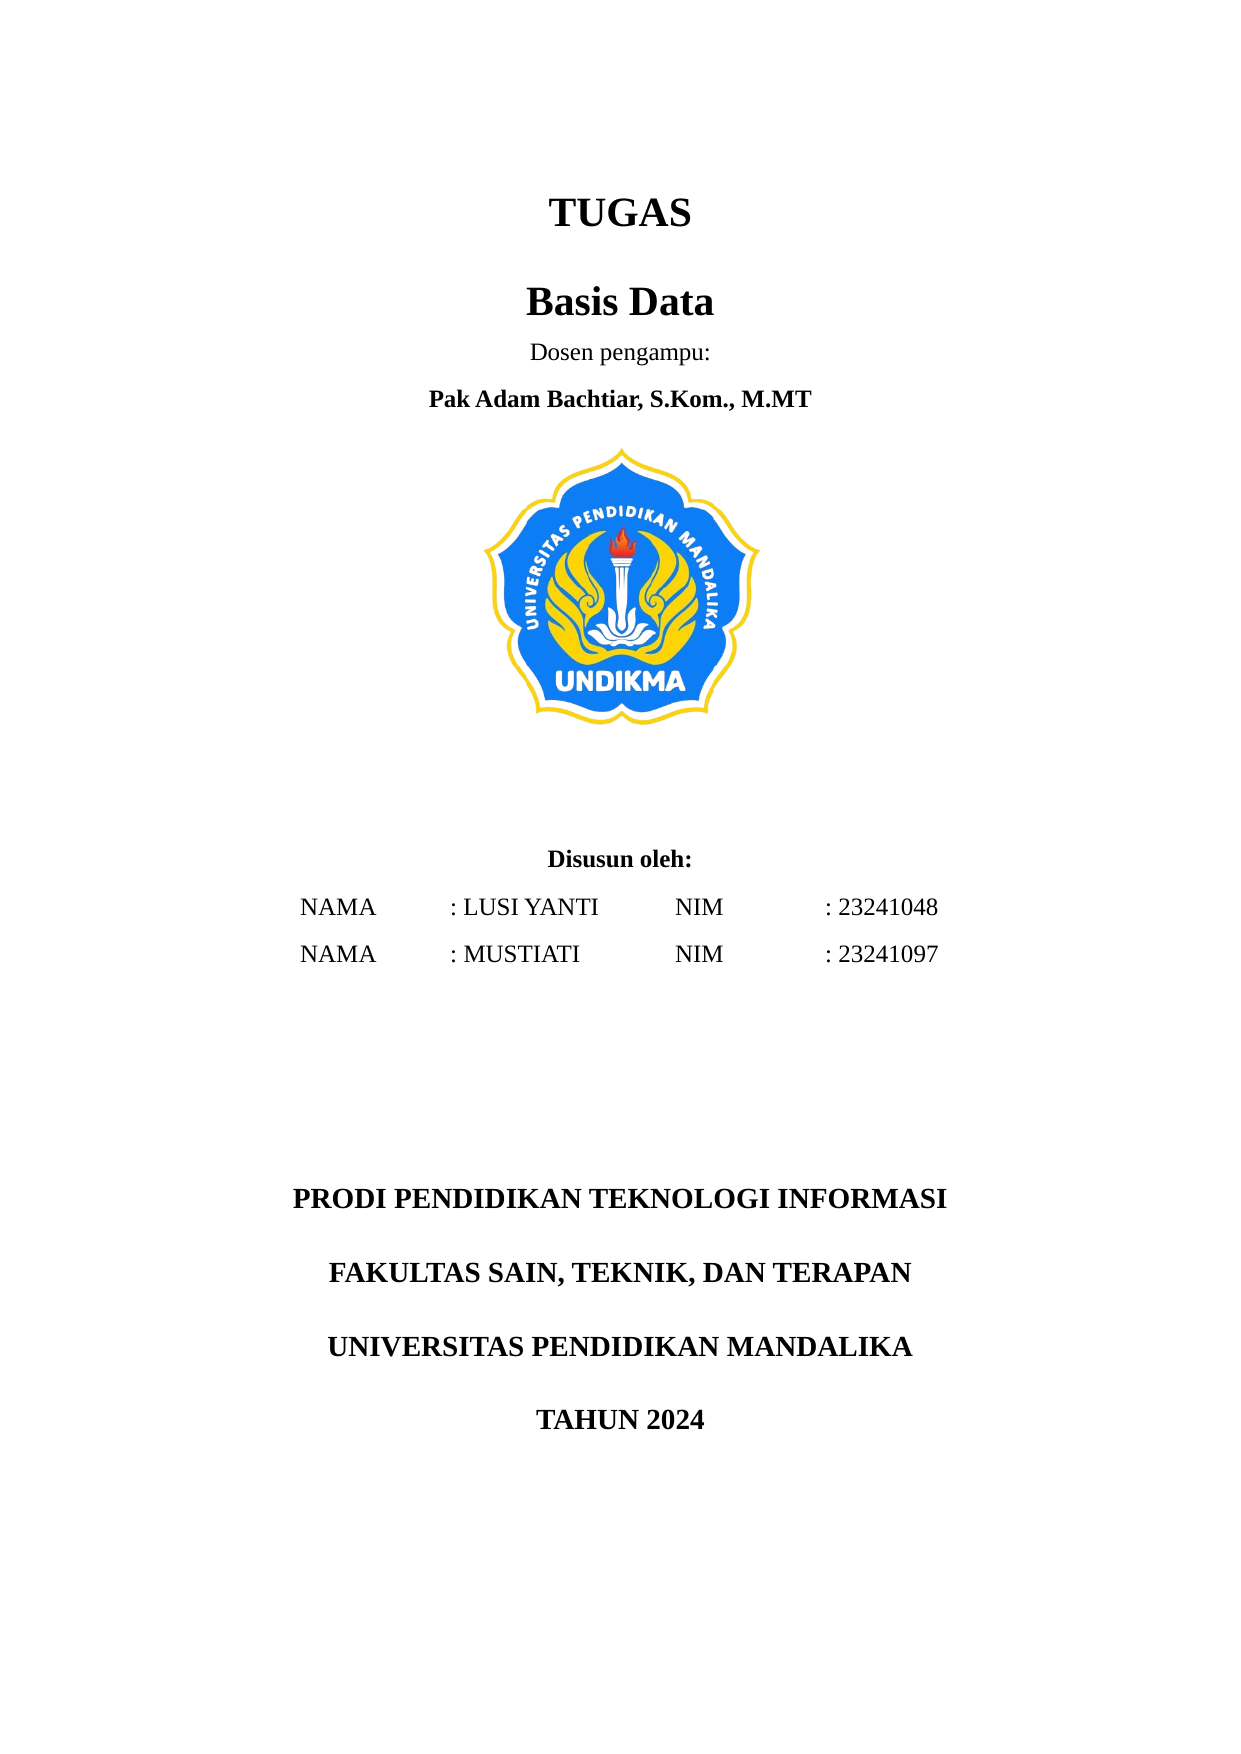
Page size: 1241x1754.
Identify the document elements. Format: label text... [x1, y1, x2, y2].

subtitle TUGAS [150, 187, 1090, 235]
picture [464, 432, 776, 744]
subtitle TAHUN 2024 [150, 1402, 1090, 1436]
subtitle PRODI PENDIDIKAN TEKNOLOGI INFORMASI [150, 1181, 1090, 1215]
subtitle UNIVERSITAS PENDIDIKAN MANDALIKA [150, 1329, 1090, 1362]
text NAMA : LUSI YANTI NIM : 23241048 [225, 892, 1090, 920]
subtitle Basis Data [150, 277, 1090, 324]
text Pak Adam Bachtiar, S.Kom., M.MT [150, 384, 1090, 413]
text Disusun oleh: [150, 844, 1090, 873]
subtitle FAKULTAS SAIN, TEKNIK, DAN TERAPAN [150, 1255, 1090, 1289]
text NAMA : MUSTIATI NIM : 23241097 [225, 939, 1090, 968]
text Dosen pengampu: [150, 337, 1090, 365]
